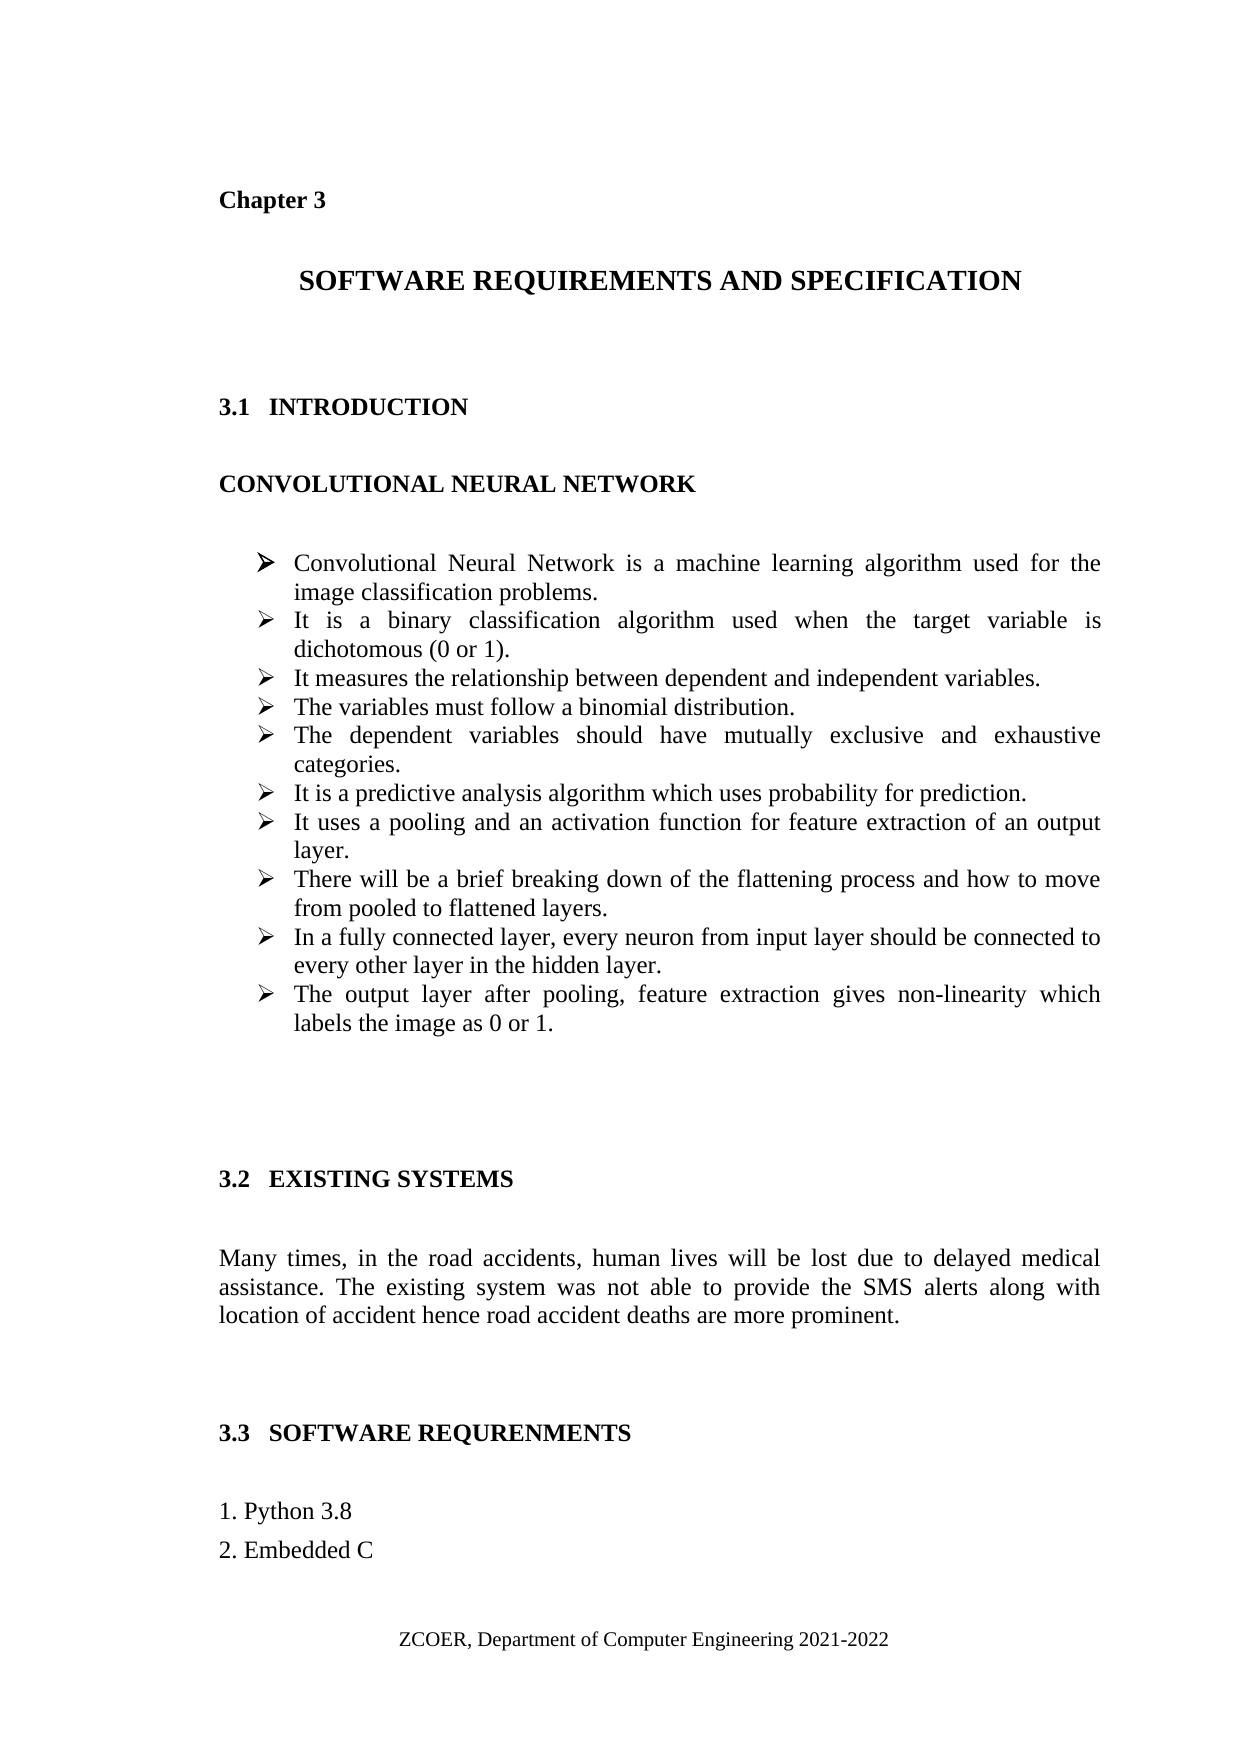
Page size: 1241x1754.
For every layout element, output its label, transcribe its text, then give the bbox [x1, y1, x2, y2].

list It is a predictive analysis algorithm which uses probability for prediction. [256, 778, 1102, 807]
list The dependent variables should have mutually exclusive and exhaustive categories. [256, 720, 1102, 778]
list It measures the relationship between dependent and independent variables. [256, 663, 1102, 692]
text CONVOLUTIONAL NEURAL NETWORK [218, 469, 1102, 498]
list Convolutional Neural Network is a machine learning algorithm used for the image classification problems. [256, 548, 1102, 605]
text 3.2 EXISTING SYSTEMS [218, 1164, 1102, 1193]
text 3.1 INTRODUCTION [218, 392, 1102, 421]
text 1. Python 3.8 [218, 1496, 1102, 1525]
text Many times, in the road accidents, human lives will be lost due to delayed medical assistance. The existing system was not able to provide the SMS alerts along with location of accident hence road accident deaths are more prominent. [218, 1243, 1102, 1329]
text 3.3 SOFTWARE REQURENMENTS [218, 1418, 1102, 1447]
list The output layer after pooling, feature extraction gives non-linearity which labels the image as 0 or 1. [256, 979, 1102, 1037]
text 2. Embedded C [218, 1535, 1102, 1564]
list In a fully connected layer, every neuron from input layer should be connected to every other layer in the hidden layer. [256, 922, 1102, 979]
text Chapter 3 [218, 185, 1102, 214]
list There will be a brief breaking down of the flattening process and how to move from pooled to flattened layers. [256, 864, 1102, 922]
text SOFTWARE REQUIREMENTS AND SPECIFICATION [218, 263, 1102, 297]
list It is a binary classification algorithm used when the target variable is dichotomous (0 or 1). [256, 605, 1102, 663]
list The variables must follow a binomial distribution. [256, 692, 1102, 720]
list It uses a pooling and an activation function for feature extraction of an output layer. [256, 807, 1102, 864]
